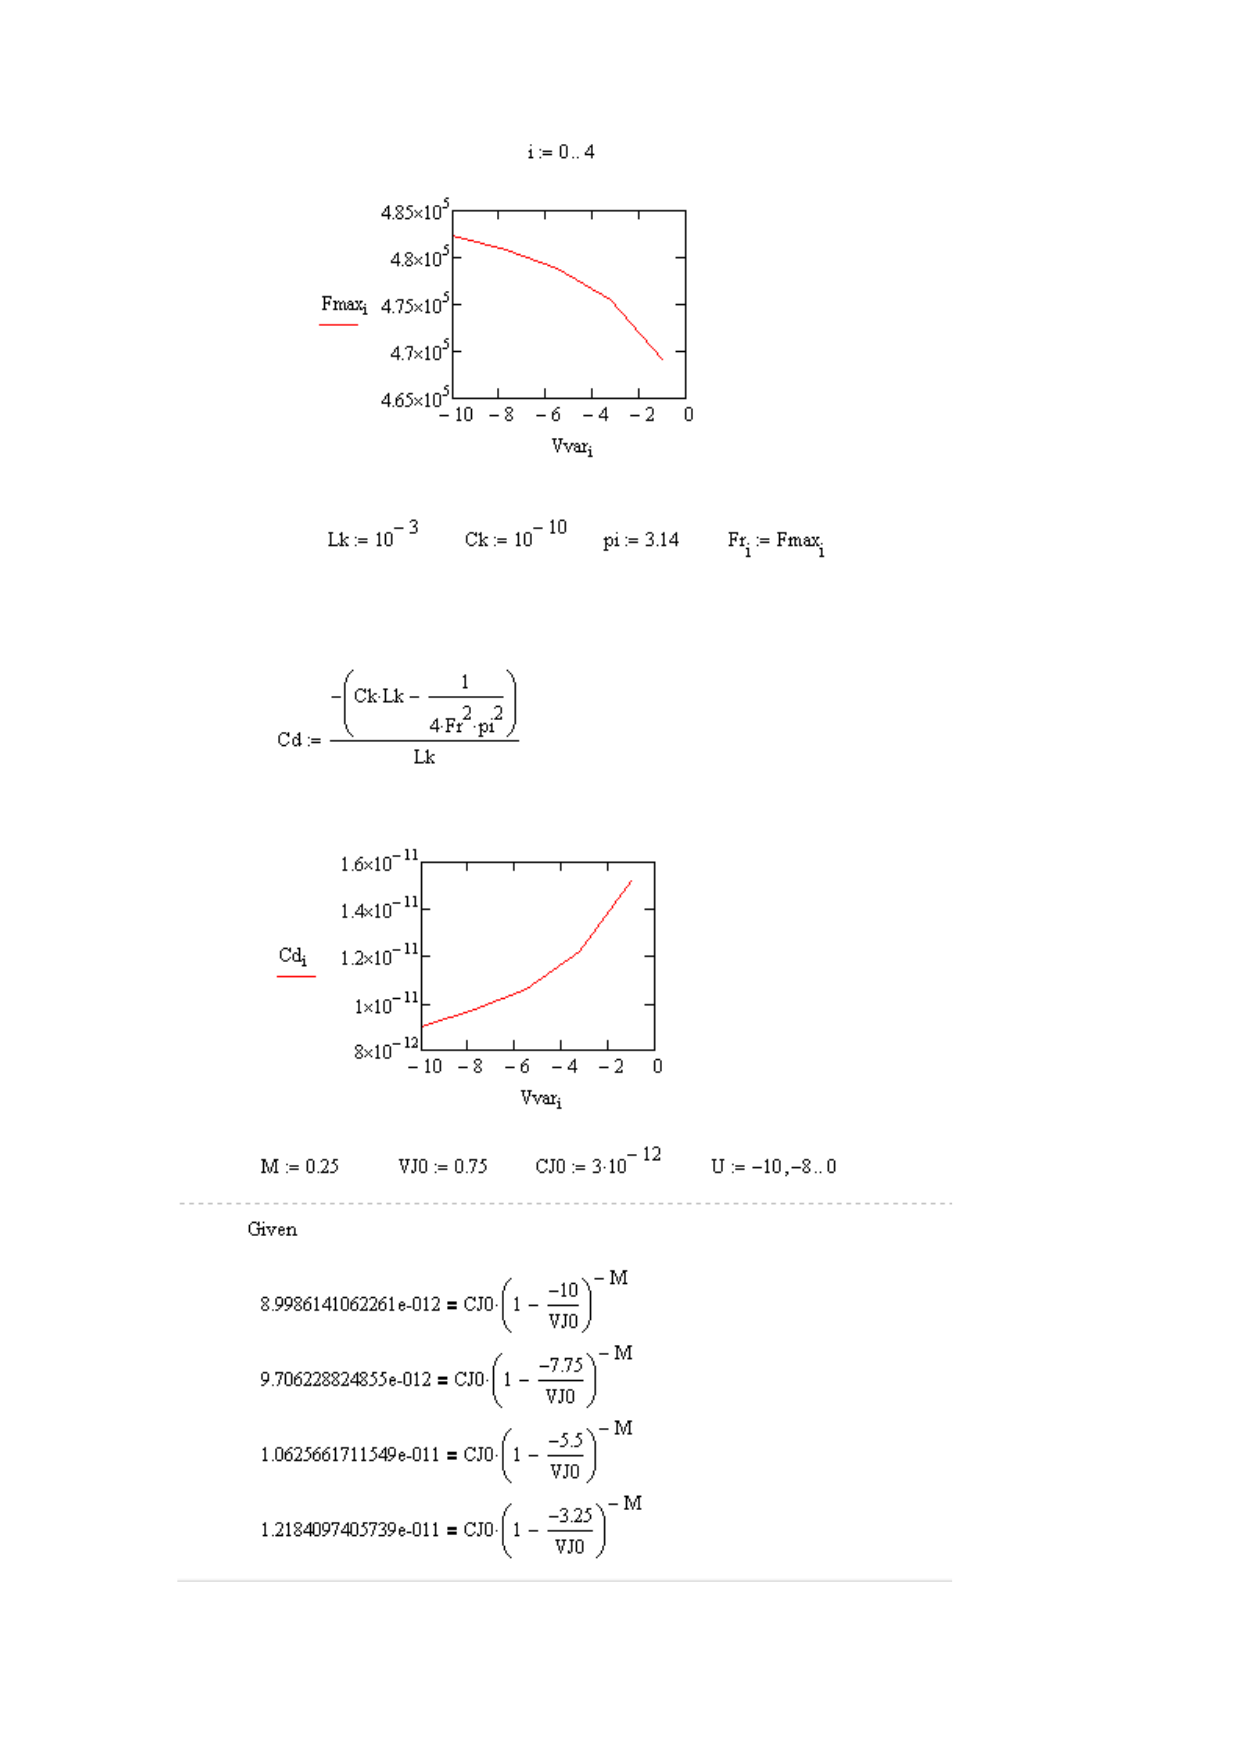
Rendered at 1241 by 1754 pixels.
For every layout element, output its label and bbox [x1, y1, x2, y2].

picture [177, 807, 953, 1582]
picture [177, 118, 962, 806]
